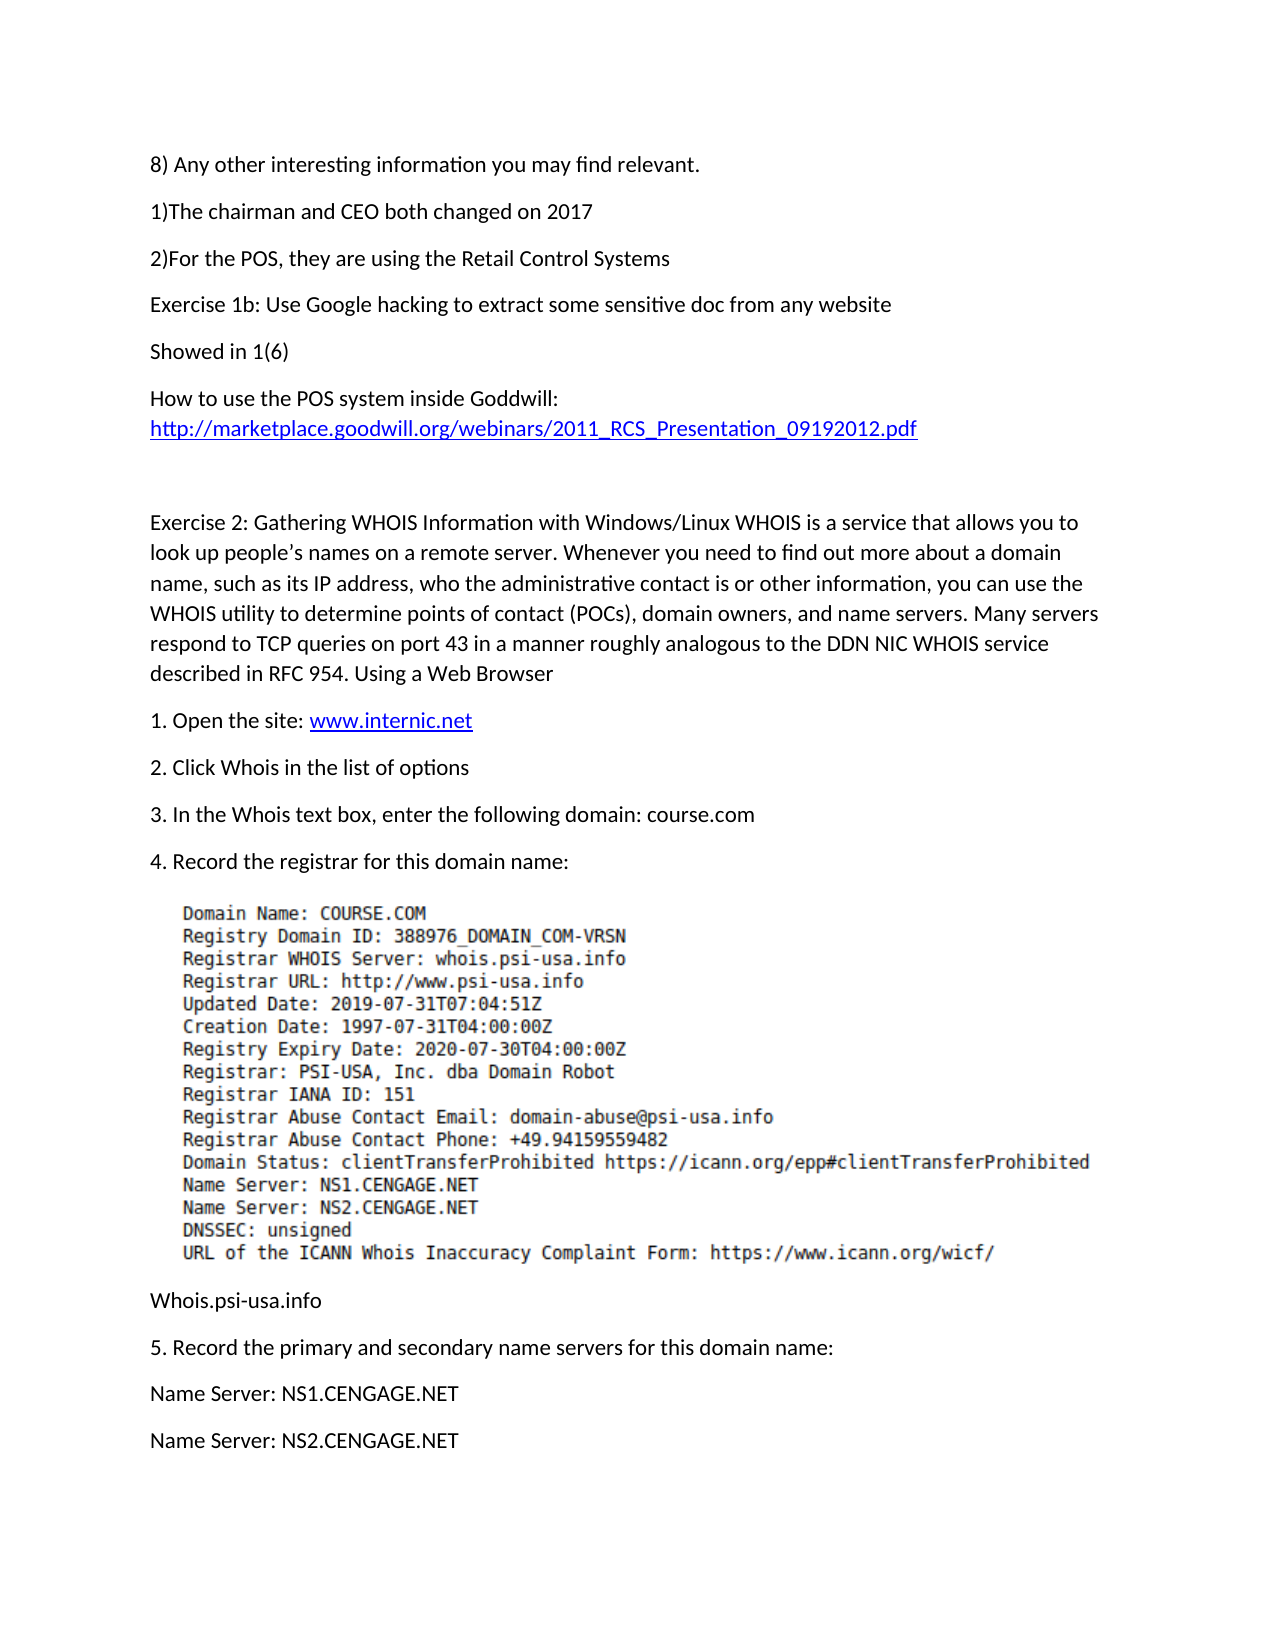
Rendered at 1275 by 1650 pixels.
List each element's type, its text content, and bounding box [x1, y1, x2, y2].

text 1. Open the site: www.internic.net [150, 706, 1125, 734]
text Exercise 2: Gathering WHOIS Information with Windows/Linux WHOIS is a service that allows you to look up people’s names on a remote server. Whenever you need to find out more about a domain name, such as its IP address, who the administrative contact is or other information, you can use the WHOIS utility to determine points of contact (POCs), domain owners, and name servers. Many servers respond to TCP queries on port 43 in a manner roughly analogous to the DDN NIC WHOIS service described in RFC 954. Using a Web Browser [150, 508, 1125, 687]
text Whois.psi-usa.info [150, 1286, 1125, 1314]
text Showed in 1(6) [150, 337, 1125, 366]
text 3. In the Whois text box, enter the following domain: course.com [150, 800, 1125, 828]
text 8) Any other interesting information you may find relevant. [150, 150, 1125, 178]
text 2)For the POS, they are using the Retail Control Systems [150, 244, 1125, 272]
text Exercise 1b: Use Google hacking to extract some sensitive doc from any website [150, 291, 1125, 319]
text 1)The chairman and CEO both changed on 2017 [150, 197, 1125, 225]
text How to use the POS system inside Goddwill: http://marketplace.goodwill.org/webinars/2011_RCS_Presentation_09192012.pdf [150, 384, 1125, 443]
text 4. Record the registrar for this domain name: [150, 847, 1125, 875]
text Name Server: NS1.CENGAGE.NET [150, 1379, 1125, 1407]
text Name Server: NS2.CENGAGE.NET [150, 1426, 1125, 1454]
picture [150, 893, 1125, 1267]
text 5. Record the primary and secondary name servers for this domain name: [150, 1333, 1125, 1361]
text 2. Click Whois in the list of options [150, 753, 1125, 781]
